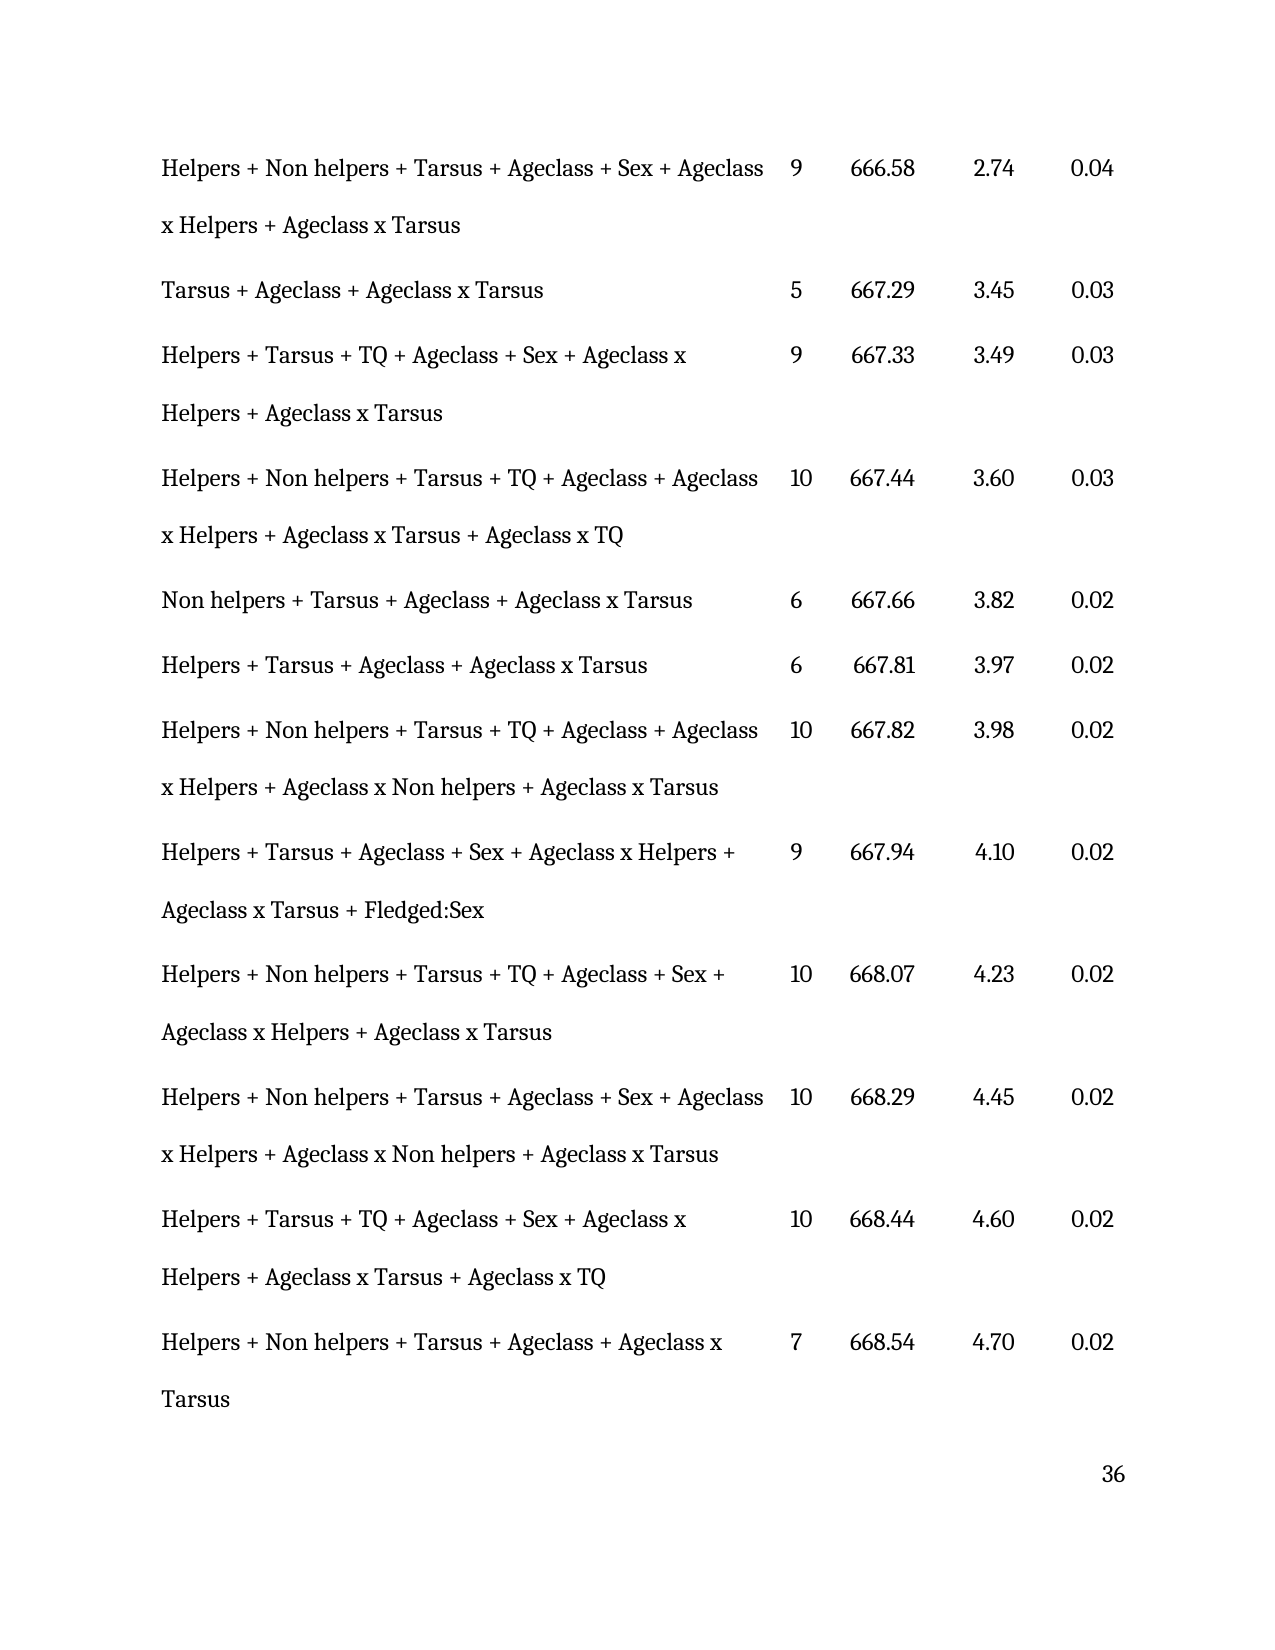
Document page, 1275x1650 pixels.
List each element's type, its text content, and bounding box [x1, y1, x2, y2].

table_cell 0.03 [1026, 273, 1125, 337]
table_cell 0.02 [1026, 957, 1125, 1079]
table_cell 666.58 [829, 150, 926, 272]
table_cell 4.45 [926, 1079, 1026, 1201]
table_cell 0.03 [1026, 460, 1125, 582]
table_cell 9 [779, 834, 829, 957]
table_cell 0.04 [1026, 150, 1125, 272]
table_cell 667.81 [829, 647, 926, 712]
table_cell 4.23 [926, 957, 1026, 1079]
table_cell 3.82 [926, 582, 1026, 647]
table_cell 0.02 [1026, 834, 1125, 957]
table_cell 667.94 [829, 834, 926, 957]
table_cell 667.29 [829, 273, 926, 337]
table_cell 667.82 [829, 712, 926, 834]
table_cell 6 [779, 582, 829, 647]
table_cell 10 [779, 460, 829, 582]
table_cell 668.44 [829, 1201, 926, 1324]
table_cell 4.10 [926, 834, 1026, 957]
table_cell 4.70 [926, 1324, 1026, 1446]
table_cell 3.98 [926, 712, 1026, 834]
table_cell 9 [779, 337, 829, 460]
table_cell 667.66 [829, 582, 926, 647]
table_cell 3.49 [926, 337, 1026, 460]
table_cell 10 [779, 1079, 829, 1201]
table_cell 0.02 [1026, 712, 1125, 834]
table_cell 668.54 [829, 1324, 926, 1446]
table_cell Helpers + Non helpers + Tarsus + Ageclass + Ageclass x Tarsus [150, 1324, 779, 1446]
table_cell Helpers + Non helpers + Tarsus + TQ + Ageclass + Ageclass x Helpers + Ageclass x Non helpers + Ageclass x Tarsus [150, 712, 779, 834]
table_cell 7 [779, 1324, 829, 1446]
table_cell 667.44 [829, 460, 926, 582]
table_cell 10 [779, 712, 829, 834]
table_cell 0.02 [1026, 1201, 1125, 1324]
table_cell 9 [779, 150, 829, 272]
table_cell Helpers + Tarsus + Ageclass + Ageclass x Tarsus [150, 647, 779, 712]
table_cell 668.07 [829, 957, 926, 1079]
table_cell 3.60 [926, 460, 1026, 582]
table_cell 0.02 [1026, 1079, 1125, 1201]
table_cell 5 [779, 273, 829, 337]
table_cell 10 [779, 957, 829, 1079]
table_cell 6 [779, 647, 829, 712]
table_cell 3.45 [926, 273, 1026, 337]
table_cell Helpers + Tarsus + TQ + Ageclass + Sex + Ageclass x Helpers + Ageclass x Tarsus [150, 337, 779, 460]
table_cell Helpers + Non helpers + Tarsus + TQ + Ageclass + Ageclass x Helpers + Ageclass x Tarsus + Ageclass x TQ [150, 460, 779, 582]
table_cell 2.74 [926, 150, 1026, 272]
table_cell Helpers + Tarsus + TQ + Ageclass + Sex + Ageclass x Helpers + Ageclass x Tarsus + Ageclass x TQ [150, 1201, 779, 1324]
table_cell Helpers + Non helpers + Tarsus + Ageclass + Sex + Ageclass x Helpers + Ageclass x Non helpers + Ageclass x Tarsus [150, 1079, 779, 1201]
table_cell 10 [779, 1201, 829, 1324]
table_cell 4.60 [926, 1201, 1026, 1324]
table_cell 667.33 [829, 337, 926, 460]
table_cell Non helpers + Tarsus + Ageclass + Ageclass x Tarsus [150, 582, 779, 647]
table_cell 0.02 [1026, 1324, 1125, 1446]
table_cell Helpers + Tarsus + Ageclass + Sex + Ageclass x Helpers + Ageclass x Tarsus + Fledged:Sex [150, 834, 779, 957]
table_cell Helpers + Non helpers + Tarsus + TQ + Ageclass + Sex + Ageclass x Helpers + Ageclass x Tarsus [150, 957, 779, 1079]
table_cell 0.02 [1026, 647, 1125, 712]
table_cell 0.02 [1026, 582, 1125, 647]
table_cell 3.97 [926, 647, 1026, 712]
table_cell Tarsus + Ageclass + Ageclass x Tarsus [150, 273, 779, 337]
table_cell 0.03 [1026, 337, 1125, 460]
table_cell 668.29 [829, 1079, 926, 1201]
table_cell Helpers + Non helpers + Tarsus + Ageclass + Sex + Ageclass x Helpers + Ageclass x Tarsus [150, 150, 779, 272]
